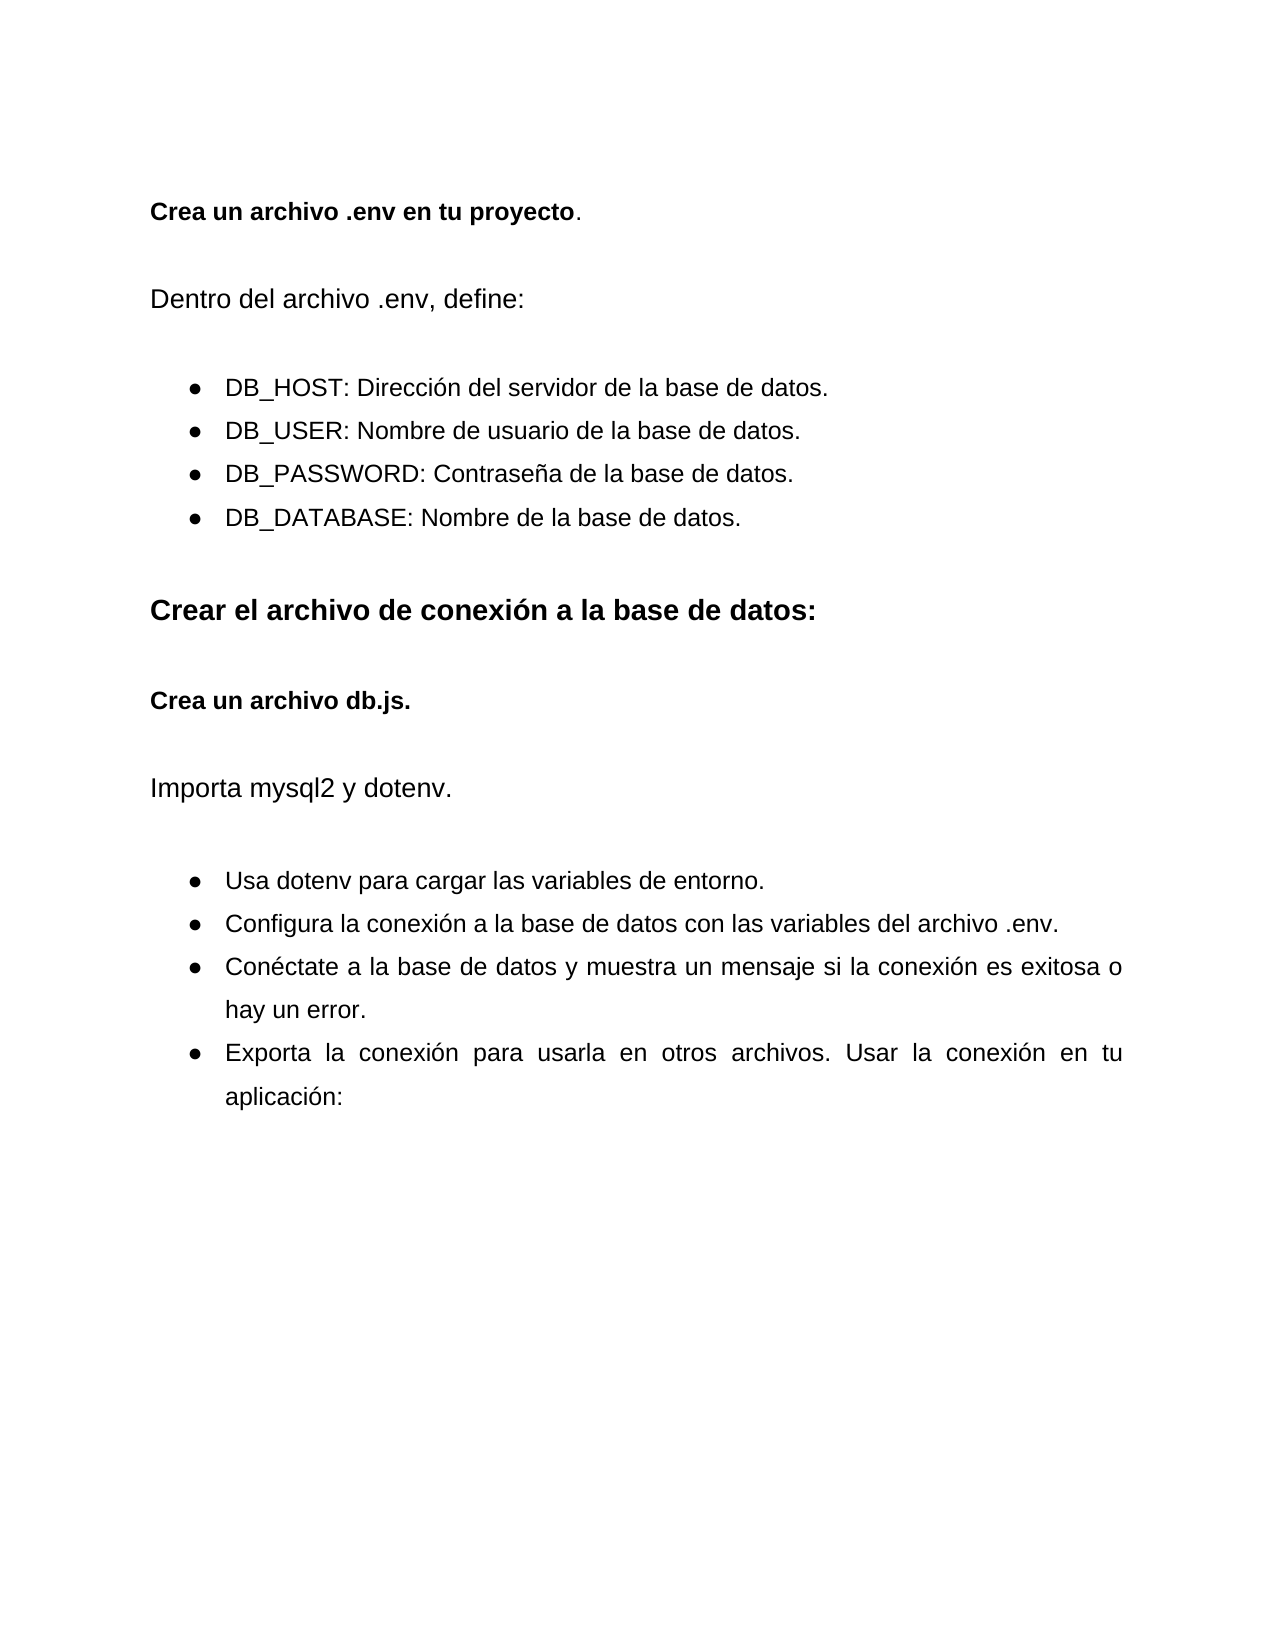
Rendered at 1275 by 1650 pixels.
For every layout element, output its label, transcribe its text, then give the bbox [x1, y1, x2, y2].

text Crea un archivo .env en tu proyecto. [150, 197, 1125, 226]
text Importa mysql2 y dotenv. [150, 772, 1125, 803]
list Exporta la conexión para usarla en otros archivos. Usar la conexión en tu aplicación: [187, 1038, 1125, 1110]
text Crea un archivo db.js. [150, 686, 1125, 715]
list Conéctate a la base de datos y muestra un mensaje si la conexión es exitosa o hay un error. [187, 952, 1125, 1024]
list DB_HOST: Dirección del servidor de la base de datos. [187, 373, 1125, 402]
list Usa dotenv para cargar las variables de entorno. [187, 866, 1125, 895]
list DB_DATABASE: Nombre de la base de datos. [187, 502, 1125, 531]
text Crear el archivo de conexión a la base de datos: [150, 592, 1125, 626]
text Dentro del archivo .env, define: [150, 283, 1125, 314]
list DB_PASSWORD: Contraseña de la base de datos. [187, 459, 1125, 488]
list DB_USER: Nombre de usuario de la base de datos. [187, 416, 1125, 445]
list Configura la conexión a la base de datos con las variables del archivo .env. [187, 909, 1125, 938]
